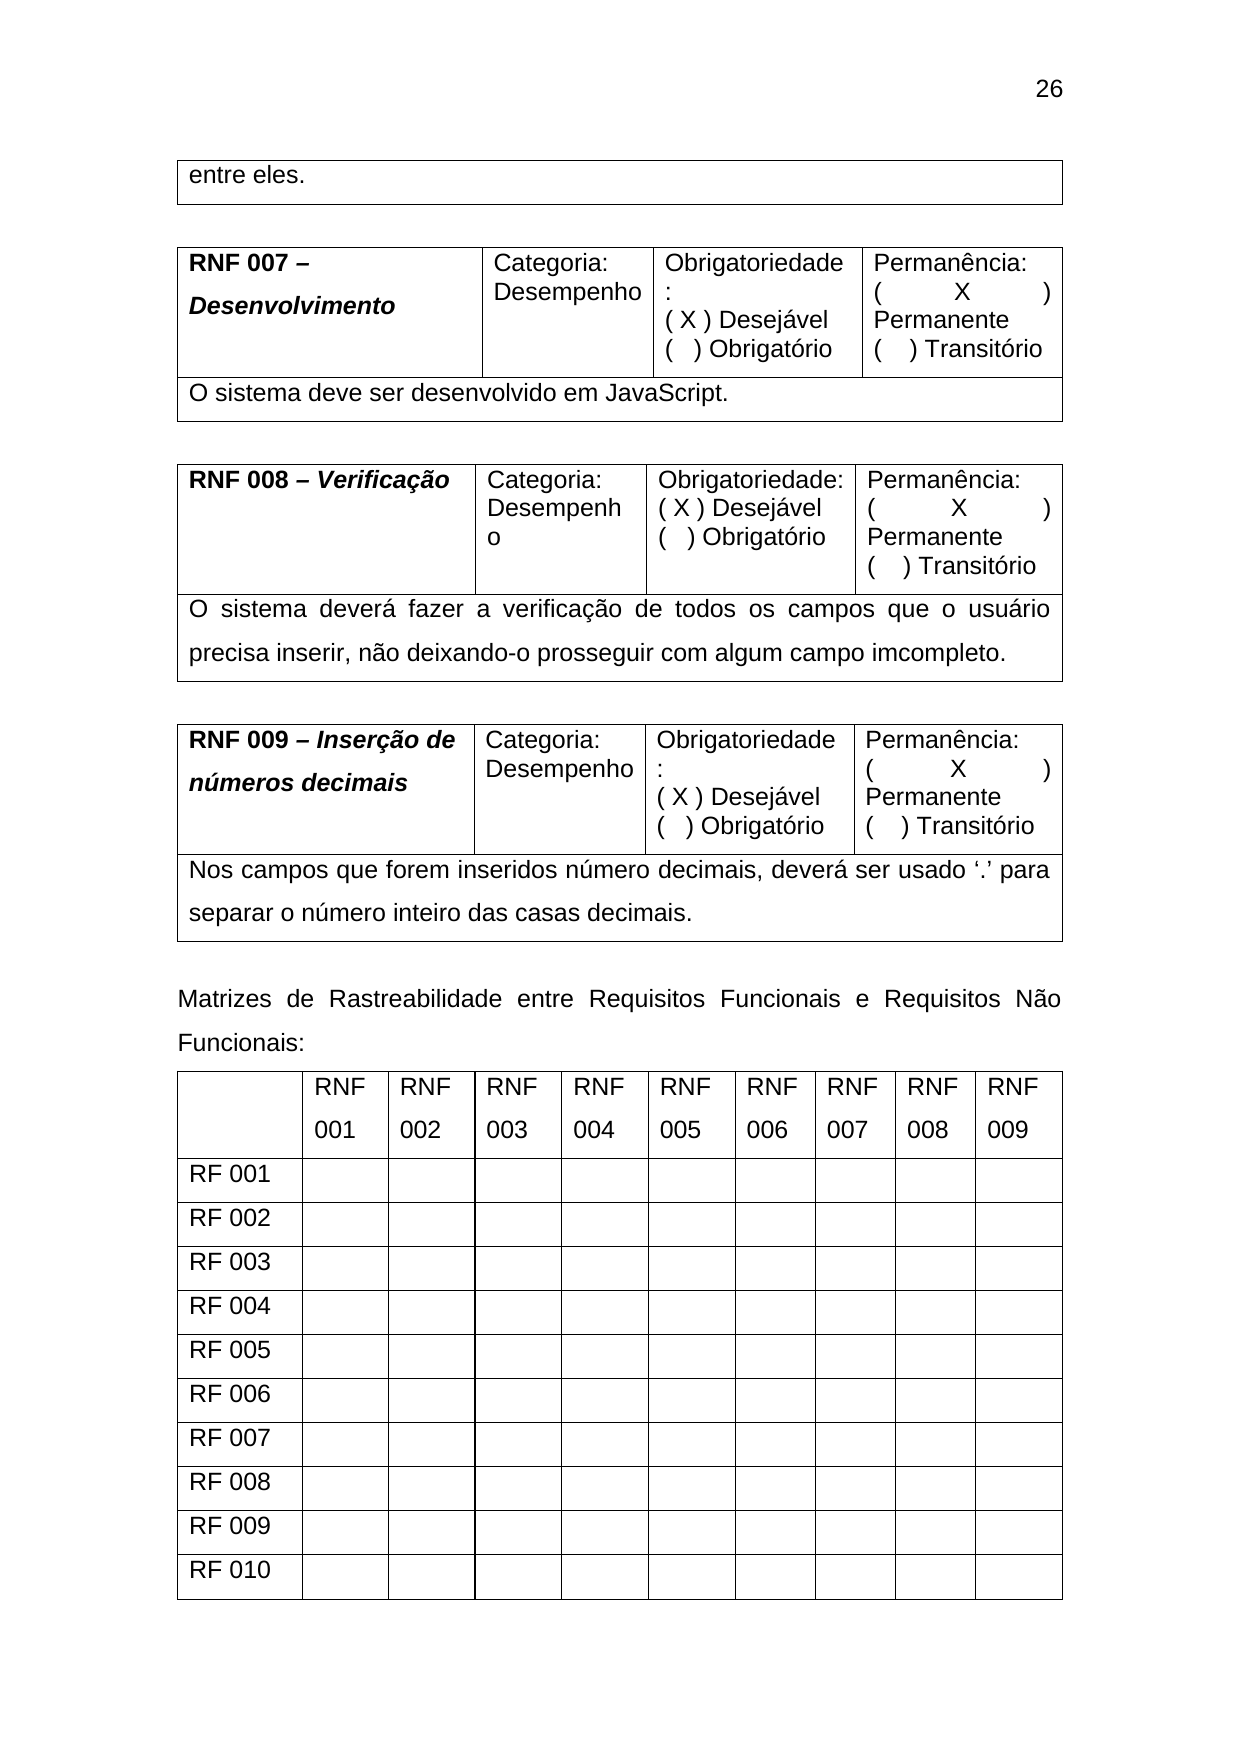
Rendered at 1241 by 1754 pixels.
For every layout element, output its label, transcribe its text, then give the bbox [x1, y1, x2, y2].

table_header RNF 004 [562, 1072, 648, 1158]
table_header RNF 009 – Inserção de números decimais [178, 725, 474, 854]
table_cell [816, 1159, 895, 1202]
table_header Permanência: ( X ) Permanente ( ) Transitório [856, 465, 1062, 594]
table_cell RF 002 [178, 1203, 302, 1246]
table_cell RF 005 [178, 1335, 302, 1378]
table_cell [303, 1291, 388, 1334]
table_cell [389, 1511, 474, 1554]
table_cell [896, 1159, 975, 1202]
table_cell [896, 1203, 975, 1246]
table_header Categoria: Desempenho [475, 725, 645, 854]
table_cell [649, 1379, 735, 1422]
table_cell [896, 1379, 975, 1422]
table_cell [736, 1423, 815, 1466]
table_header RNF 007 [816, 1072, 895, 1158]
table_cell [476, 1467, 561, 1510]
table_cell [303, 1203, 388, 1246]
table_cell [649, 1423, 735, 1466]
table_cell [562, 1247, 648, 1290]
table_cell [976, 1555, 1062, 1598]
table_cell [736, 1555, 815, 1598]
table_cell [736, 1247, 815, 1290]
table_header RNF 008 [896, 1072, 975, 1158]
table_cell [178, 161, 1062, 203]
table_cell [649, 1335, 735, 1378]
table_cell O sistema deverá fazer a verificação de todos os campos que o usuário precisa inserir, não deixando-o prosseguir com algum campo imcompleto. [178, 595, 1062, 681]
table_cell [476, 1511, 561, 1554]
table_cell [976, 1159, 1062, 1202]
table_header [178, 1072, 302, 1158]
table_cell [562, 1335, 648, 1378]
table_cell [476, 1203, 561, 1246]
table_cell [816, 1335, 895, 1378]
table_cell [562, 1555, 648, 1598]
table_cell O sistema deve ser desenvolvido em JavaScript. [178, 378, 1062, 421]
table_cell [303, 1511, 388, 1554]
table_cell [303, 1335, 388, 1378]
table_header Categoria: Desempenho [483, 248, 653, 377]
table_cell [896, 1555, 975, 1598]
table_cell [389, 1379, 474, 1422]
table_header Obrigatoriedade: ( X ) Desejável ( ) Obrigatório [654, 248, 862, 377]
table_cell [562, 1467, 648, 1510]
table_cell [816, 1555, 895, 1598]
table_cell [389, 1247, 474, 1290]
table_cell [562, 1379, 648, 1422]
table_cell [303, 1247, 388, 1290]
table_header Categoria: Desempenho [476, 465, 646, 594]
table_header RNF 002 [389, 1072, 474, 1158]
table_cell [736, 1379, 815, 1422]
table_header RNF 006 [736, 1072, 815, 1158]
table_cell [736, 1511, 815, 1554]
table_cell [649, 1511, 735, 1554]
table_cell RF 004 [178, 1291, 302, 1334]
table_cell [736, 1467, 815, 1510]
table_cell [736, 1159, 815, 1202]
table_cell [562, 1203, 648, 1246]
table_cell RF 008 [178, 1467, 302, 1510]
table_cell [562, 1511, 648, 1554]
table_header Obrigatoriedade: ( X ) Desejável ( ) Obrigatório [647, 465, 855, 594]
table_cell [896, 1291, 975, 1334]
table_cell [303, 1423, 388, 1466]
table_cell RF 001 [178, 1159, 302, 1202]
table_cell RF 003 [178, 1247, 302, 1290]
table_cell [896, 1511, 975, 1554]
table_cell [303, 1555, 388, 1598]
table_cell RF 007 [178, 1423, 302, 1466]
table_cell [562, 1159, 648, 1202]
table_header Permanência: ( X ) Permanente ( ) Transitório [863, 248, 1062, 377]
table_header RNF 005 [649, 1072, 735, 1158]
table_cell [303, 1159, 388, 1202]
text Matrizes de Rastreabilidade entre Requisitos Funcionais e Requisitos Não Funcionais: [177, 984, 1063, 1056]
table_cell [976, 1291, 1062, 1334]
table_cell [389, 1467, 474, 1510]
table_cell [476, 1555, 561, 1598]
table_cell [303, 1467, 388, 1510]
table_cell [476, 1291, 561, 1334]
table_cell [389, 1335, 474, 1378]
table_cell [816, 1291, 895, 1334]
table_cell [816, 1379, 895, 1422]
table_cell [389, 1203, 474, 1246]
table_cell [649, 1159, 735, 1202]
table_cell [736, 1335, 815, 1378]
table_cell [896, 1467, 975, 1510]
table_cell [896, 1423, 975, 1466]
table_cell [476, 1335, 561, 1378]
table_cell [649, 1203, 735, 1246]
table_cell [816, 1423, 895, 1466]
table_header Obrigatoriedade: ( X ) Desejável ( ) Obrigatório [646, 725, 854, 854]
table_cell [976, 1203, 1062, 1246]
table_header Permanência: ( X ) Permanente ( ) Transitório [855, 725, 1062, 854]
table_cell [976, 1247, 1062, 1290]
table_cell [816, 1247, 895, 1290]
table_cell [389, 1159, 474, 1202]
table_cell [649, 1467, 735, 1510]
table_header RNF 001 [303, 1072, 388, 1158]
table_cell [562, 1423, 648, 1466]
table_cell [649, 1555, 735, 1598]
table_cell [649, 1291, 735, 1334]
table_cell [976, 1467, 1062, 1510]
table_cell [389, 1423, 474, 1466]
table_cell [976, 1511, 1062, 1554]
table_cell [476, 1159, 561, 1202]
table_header RNF 009 [976, 1072, 1062, 1158]
table_cell [896, 1335, 975, 1378]
table_cell [816, 1511, 895, 1554]
table_header RNF 008 – Verificação [178, 465, 475, 594]
table_cell [976, 1335, 1062, 1378]
table_cell [476, 1423, 561, 1466]
table_cell Nos campos que forem inseridos número decimais, deverá ser usado ‘.’ para separar o número inteiro das casas decimais. [178, 855, 1062, 941]
table_cell [736, 1291, 815, 1334]
table_cell [476, 1247, 561, 1290]
table_cell [816, 1467, 895, 1510]
table_cell [476, 1379, 561, 1422]
table_cell [389, 1555, 474, 1598]
table_cell [736, 1203, 815, 1246]
table_cell [303, 1379, 388, 1422]
table_cell [976, 1379, 1062, 1422]
table_header RNF 003 [476, 1072, 561, 1158]
table_cell [389, 1291, 474, 1334]
table_cell RF 006 [178, 1379, 302, 1422]
table_header RNF 007 – Desenvolvimento [178, 248, 482, 377]
table_cell RF 009 [178, 1511, 302, 1554]
table_cell RF 010 [178, 1555, 302, 1598]
table_cell [976, 1423, 1062, 1466]
table_cell [896, 1247, 975, 1290]
table_cell [562, 1291, 648, 1334]
table_cell [816, 1203, 895, 1246]
table_cell [649, 1247, 735, 1290]
